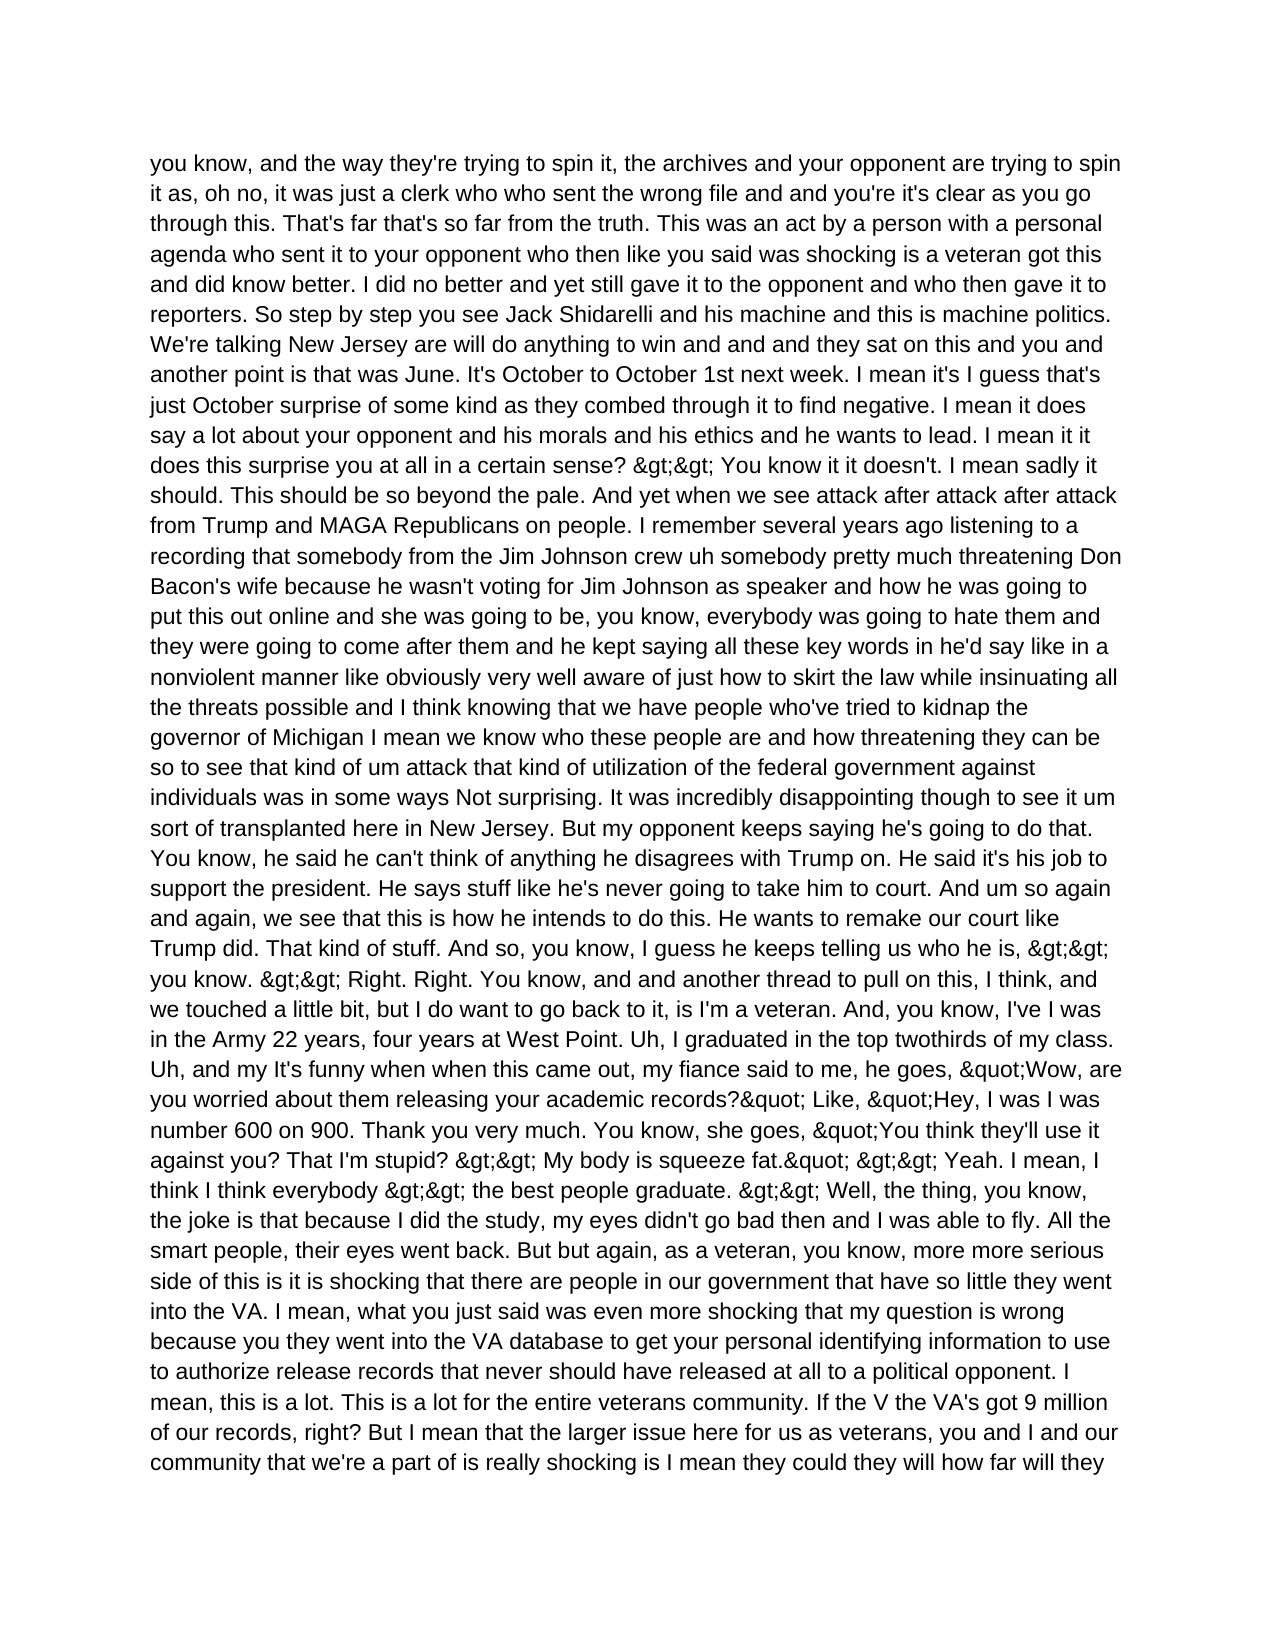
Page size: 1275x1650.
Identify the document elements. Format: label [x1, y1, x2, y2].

text [150, 150, 1125, 1475]
